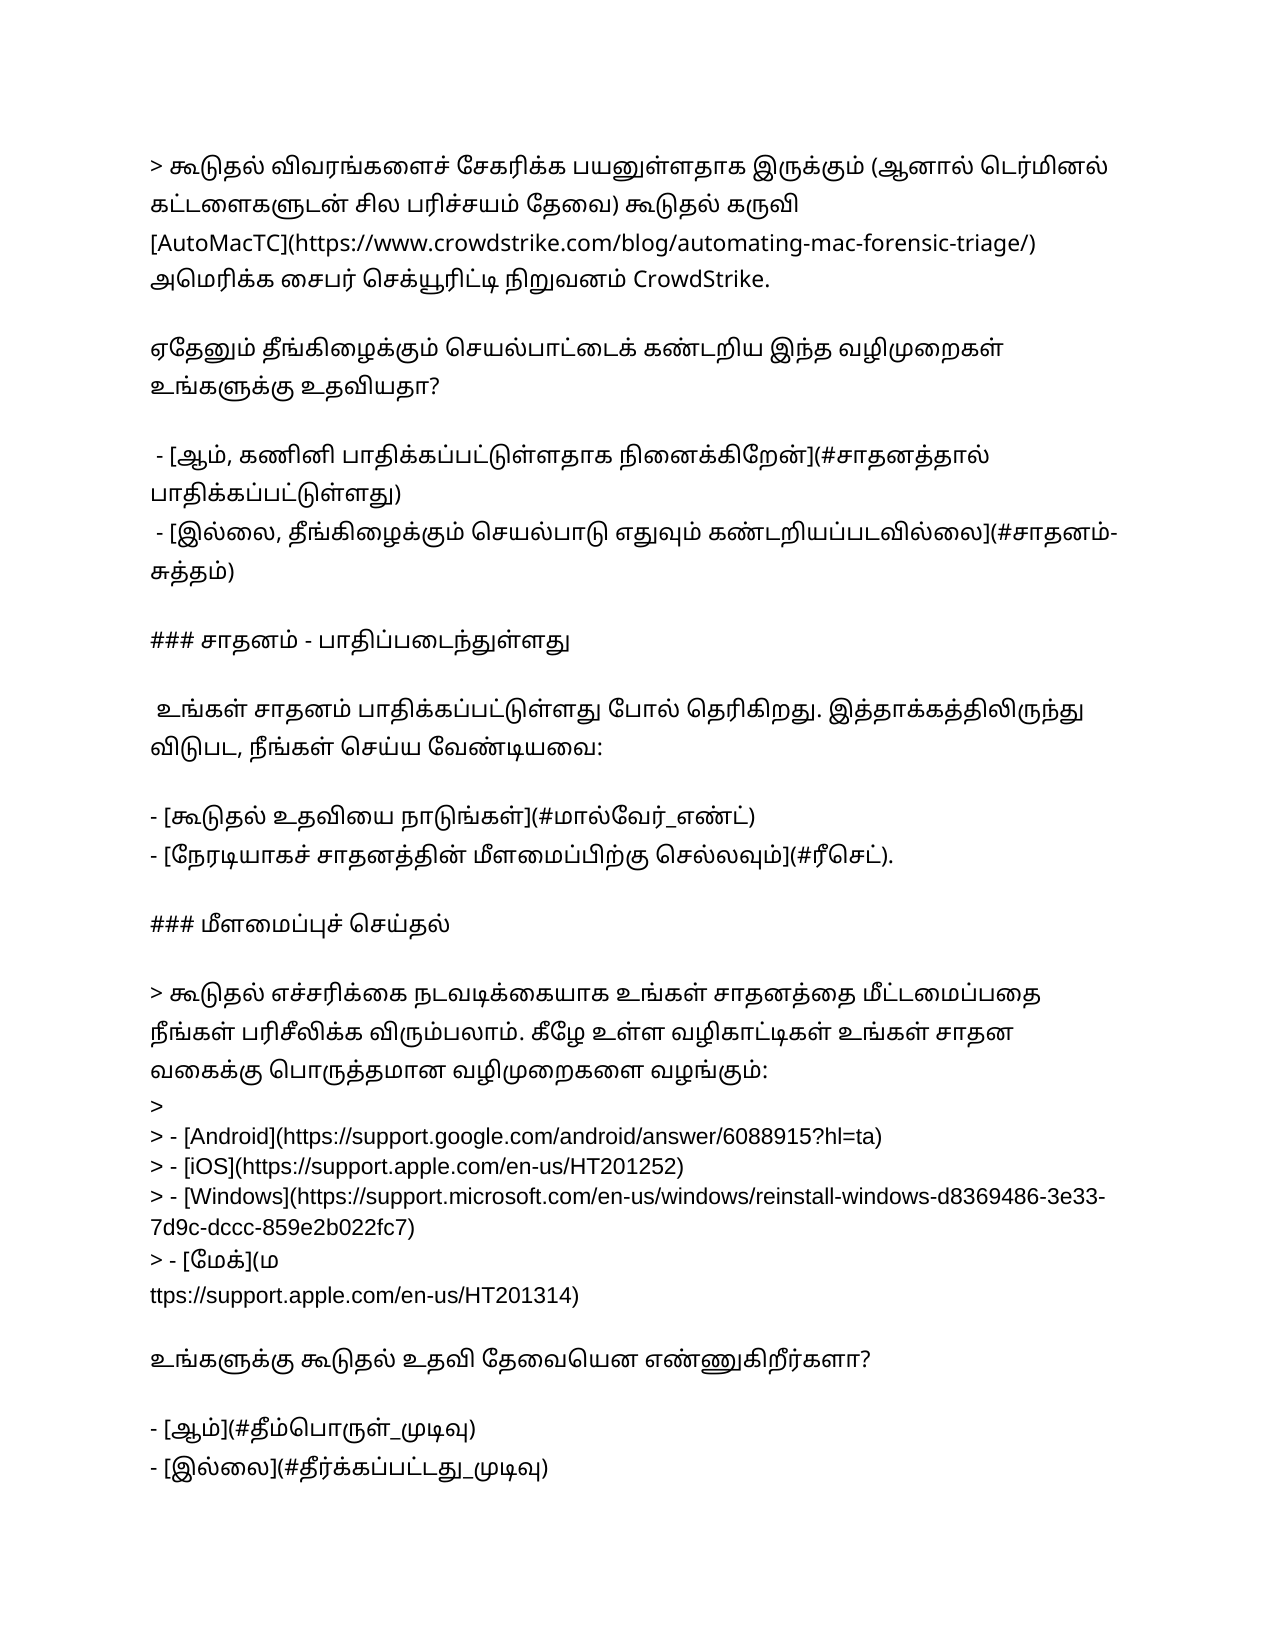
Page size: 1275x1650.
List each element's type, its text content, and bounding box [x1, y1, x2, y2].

text > - [Android](https://support.google.com/android/answer/6088915?hl=ta) [150, 1123, 1125, 1149]
text > [150, 1093, 1125, 1119]
text > - [iOS](https://support.apple.com/en-us/HT201252) [150, 1153, 1125, 1179]
text ttps://support.apple.com/en-us/HT201314) [150, 1282, 1125, 1309]
text > - [Windows](https://support.microsoft.com/en-us/windows/reinstall-windows-d8369486-3e33-7d9c-dccc-859e2b022fc7) [150, 1183, 1125, 1240]
